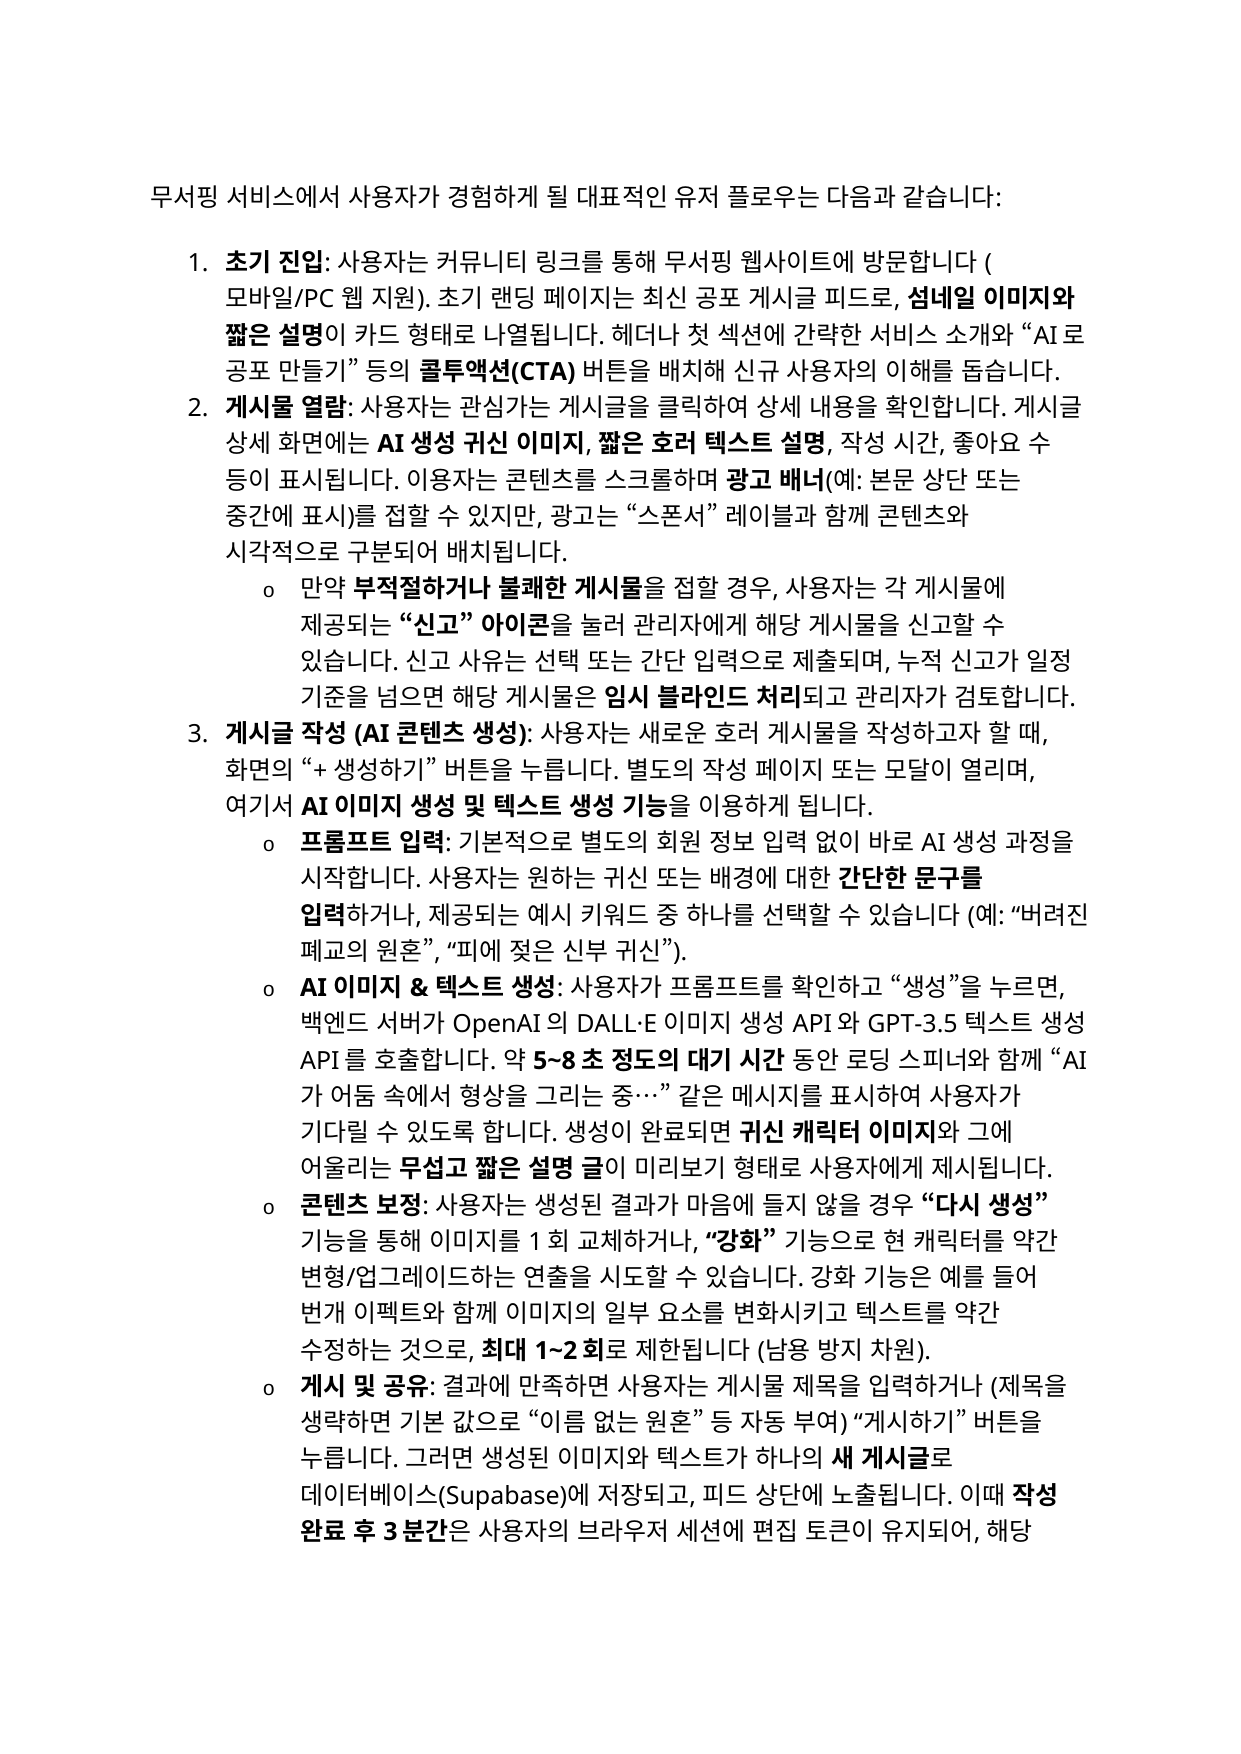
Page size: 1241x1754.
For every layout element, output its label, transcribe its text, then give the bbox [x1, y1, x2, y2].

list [262, 1366, 1090, 1548]
list 게시글 작성 (AI 콘텐츠 생성): 사용자는 새로운 호러 게시물을 작성하고자 할 때, 화면의 “+ 생성하기” 버튼을 누릅니다. 별도의 작성 페이지 또는 모달이 열리며, 여기서 AI 이미지 생성 및 텍스트 생성 기능을 이용하게 됩니다. [187, 714, 1090, 823]
list 게시물 열람: 사용자는 관심가는 게시글을 클릭하여 상세 내용을 확인합니다. 게시글 상세 화면에는 AI 생성 귀신 이미지, 짧은 호러 텍스트 설명, 작성 시간, 좋아요 수 등이 표시됩니다. 이용자는 콘텐츠를 스크롤하며 광고 배너(예: 본문 상단 또는 중간에 표시)를 접할 수 있지만, 광고는 “스폰서” 레이블과 함께 콘텐츠와 시각적으로 구분되어 배치됩니다. [187, 388, 1090, 569]
text 무서핑 서비스에서 사용자가 경험하게 될 대표적인 유저 플로우는 다음과 같습니다: [150, 177, 1090, 213]
list 초기 진입: 사용자는 커뮤니티 링크를 통해 무서핑 웹사이트에 방문합니다 (모바일/PC 웹 지원). 초기 랜딩 페이지는 최신 공포 게시글 피드로, 섬네일 이미지와 짧은 설명이 카드 형태로 나열됩니다. 헤더나 첫 섹션에 간략한 서비스 소개와 “AI로 공포 만들기” 등의 콜투액션(CTA) 버튼을 배치해 신규 사용자의 이해를 돕습니다. [187, 243, 1090, 388]
list 만약 부적절하거나 불쾌한 게시물을 접할 경우, 사용자는 각 게시물에 제공되는 “신고” 아이콘을 눌러 관리자에게 해당 게시물을 신고할 수 있습니다. 신고 사유는 선택 또는 간단 입력으로 제출되며, 누적 신고가 일정 기준을 넘으면 해당 게시물은 임시 블라인드 처리되고 관리자가 검토합니다. [262, 569, 1090, 714]
list 콘텐츠 보정: 사용자는 생성된 결과가 마음에 들지 않을 경우 “다시 생성” 기능을 통해 이미지를 1회 교체하거나, “강화” 기능으로 현 캐릭터를 약간 변형/업그레이드하는 연출을 시도할 수 있습니다. 강화 기능은 예를 들어 번개 이펙트와 함께 이미지의 일부 요소를 변화시키고 텍스트를 약간 수정하는 것으로, 최대 1~2회로 제한됩니다 (남용 방지 차원). [262, 1185, 1090, 1366]
list 프롬프트 입력: 기본적으로 별도의 회원 정보 입력 없이 바로 AI 생성 과정을 시작합니다. 사용자는 원하는 귀신 또는 배경에 대한 간단한 문구를 입력하거나, 제공되는 예시 키워드 중 하나를 선택할 수 있습니다 (예: “버려진 폐교의 원혼”, “피에 젖은 신부 귀신”). [262, 823, 1090, 968]
list AI 이미지 & 텍스트 생성: 사용자가 프롬프트를 확인하고 “생성”을 누르면, 백엔드 서버가 OpenAI의 DALL·E 이미지 생성 API와 GPT-3.5 텍스트 생성 API를 호출합니다. 약 5~8초 정도의 대기 시간 동안 로딩 스피너와 함께 “AI가 어둠 속에서 형상을 그리는 중…” 같은 메시지를 표시하여 사용자가 기다릴 수 있도록 합니다. 생성이 완료되면 귀신 캐릭터 이미지와 그에 어울리는 무섭고 짧은 설명 글이 미리보기 형태로 사용자에게 제시됩니다. [262, 968, 1090, 1185]
